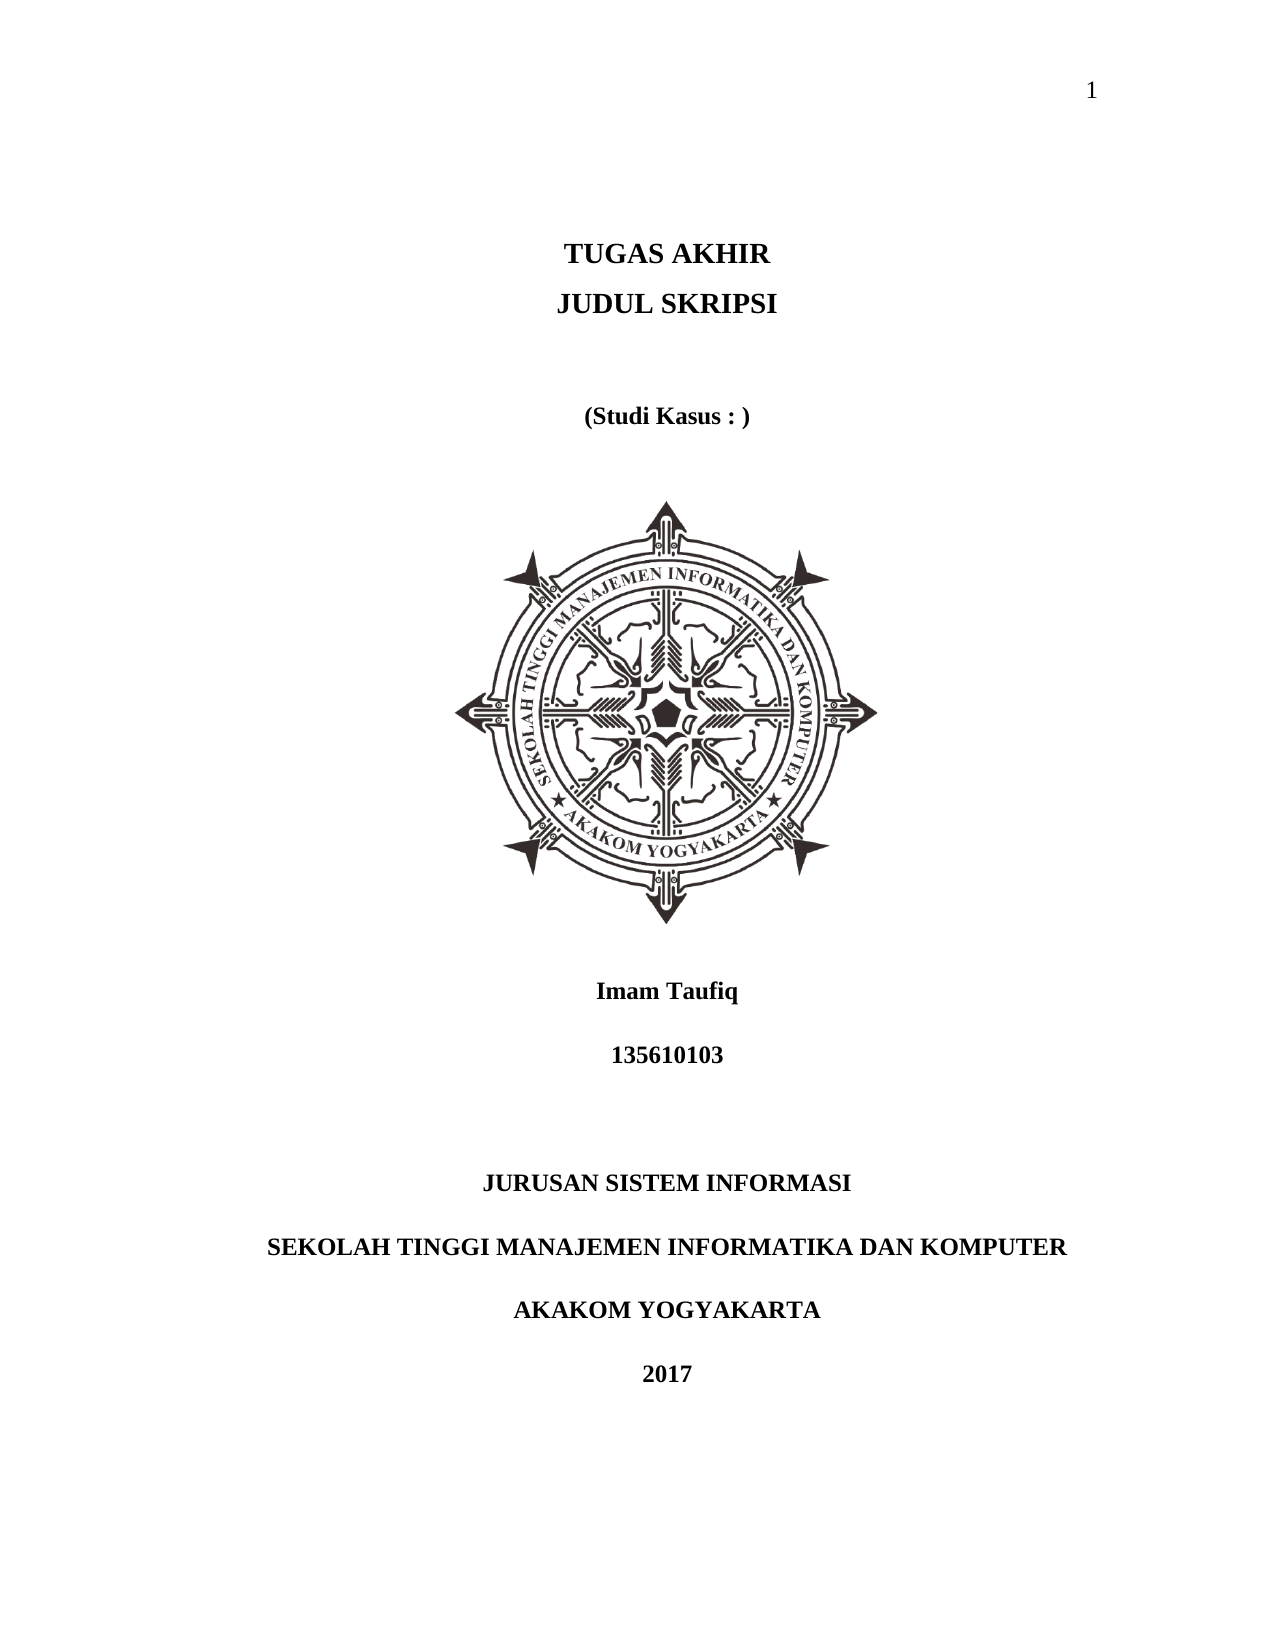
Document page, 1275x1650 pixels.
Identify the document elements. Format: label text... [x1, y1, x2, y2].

text JURUSAN SISTEM INFORMASI [236, 1168, 1098, 1196]
picture [454, 501, 878, 924]
text AKAKOM YOGYAKARTA [236, 1296, 1098, 1324]
text 135610103 [236, 1040, 1098, 1068]
text TUGAS AKHIR [236, 236, 1098, 270]
text JUDUL SKRIPSI [236, 287, 1098, 320]
text (Studi Kasus : ) [236, 401, 1098, 429]
text SEKOLAH TINGGI MANAJEMEN INFORMATIKA DAN KOMPUTER [236, 1232, 1098, 1260]
text 2017 [236, 1359, 1098, 1388]
text Imam Taufiq [236, 976, 1098, 1004]
